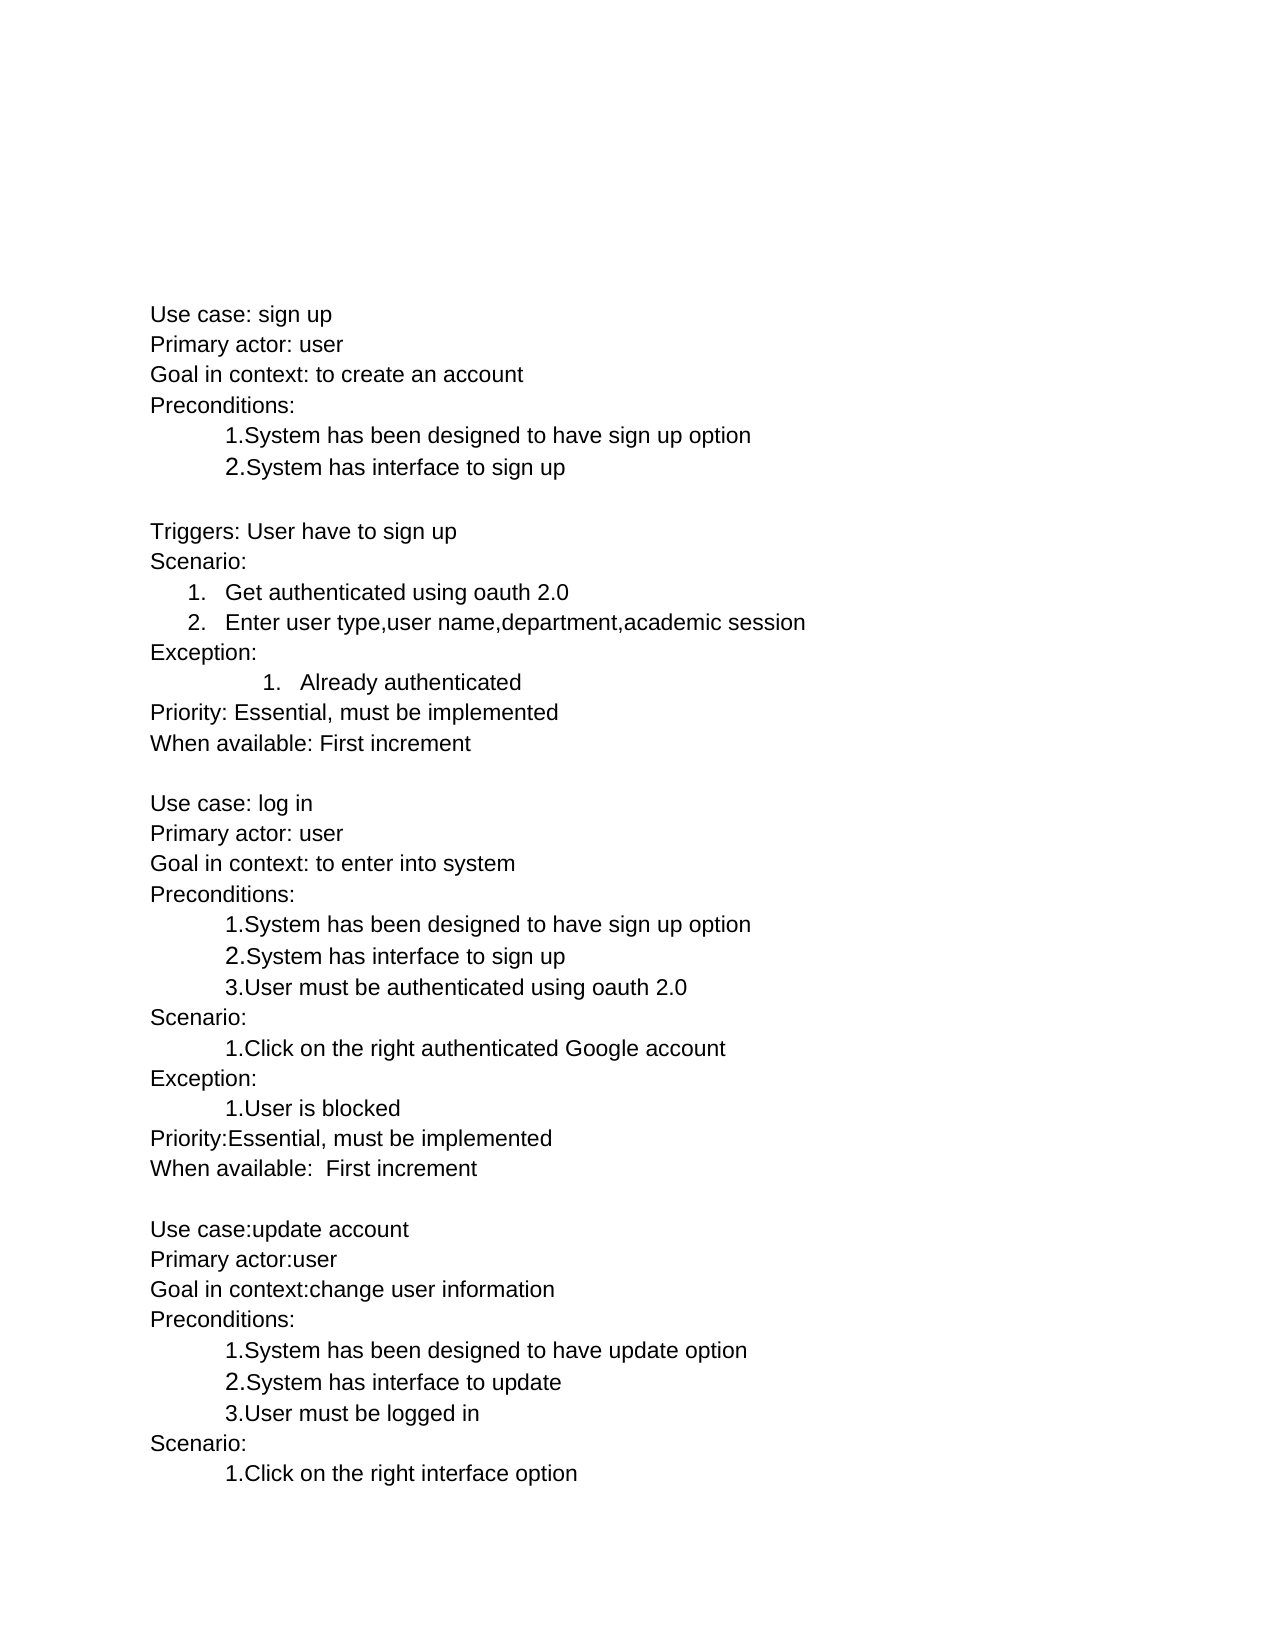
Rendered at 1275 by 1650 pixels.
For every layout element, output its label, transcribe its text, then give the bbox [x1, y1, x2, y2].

text Scenario: [150, 548, 1125, 575]
text 2.System has interface to sign up [150, 941, 1125, 970]
text Preconditions: [150, 392, 1125, 418]
list Get authenticated using oauth 2.0 [187, 578, 1125, 605]
text Goal in context: to enter into system [150, 850, 1125, 877]
text 3.User must be authenticated using oauth 2.0 [150, 974, 1125, 1000]
text 1.Click on the right authenticated Google account [150, 1034, 1125, 1061]
text Use case: sign up [150, 301, 1125, 327]
text 2.System has interface to sign up [150, 452, 1125, 481]
list Already authenticated [262, 669, 1125, 696]
text Preconditions: [150, 881, 1125, 907]
text 1.System has been designed to have sign up option [150, 911, 1125, 937]
text 1.Click on the right interface option [150, 1460, 1125, 1487]
text Exception: [150, 1065, 1125, 1091]
text When available: First increment [150, 1155, 1125, 1182]
text Goal in context:change user information [150, 1276, 1125, 1302]
text Use case:update account [150, 1216, 1125, 1242]
text 1.System has been designed to have sign up option [150, 422, 1125, 448]
text 3.User must be logged in [150, 1400, 1125, 1426]
text Priority:Essential, must be implemented [150, 1125, 1125, 1151]
text When available: First increment [150, 729, 1125, 756]
list Enter user type,user name,department,academic session [187, 609, 1125, 635]
text 1.System has been designed to have update option [150, 1337, 1125, 1363]
text Use case: log in [150, 790, 1125, 816]
text Primary actor: user [150, 331, 1125, 358]
text Primary actor: user [150, 820, 1125, 847]
text Scenario: [150, 1430, 1125, 1456]
text Exception: [150, 639, 1125, 665]
text Preconditions: [150, 1306, 1125, 1333]
text 1.User is blocked [150, 1095, 1125, 1121]
text Primary actor:user [150, 1246, 1125, 1272]
text Scenario: [150, 1004, 1125, 1031]
text Goal in context: to create an account [150, 361, 1125, 388]
text Triggers: User have to sign up [150, 518, 1125, 544]
text 2.System has interface to update [150, 1367, 1125, 1396]
text Priority: Essential, must be implemented [150, 699, 1125, 726]
